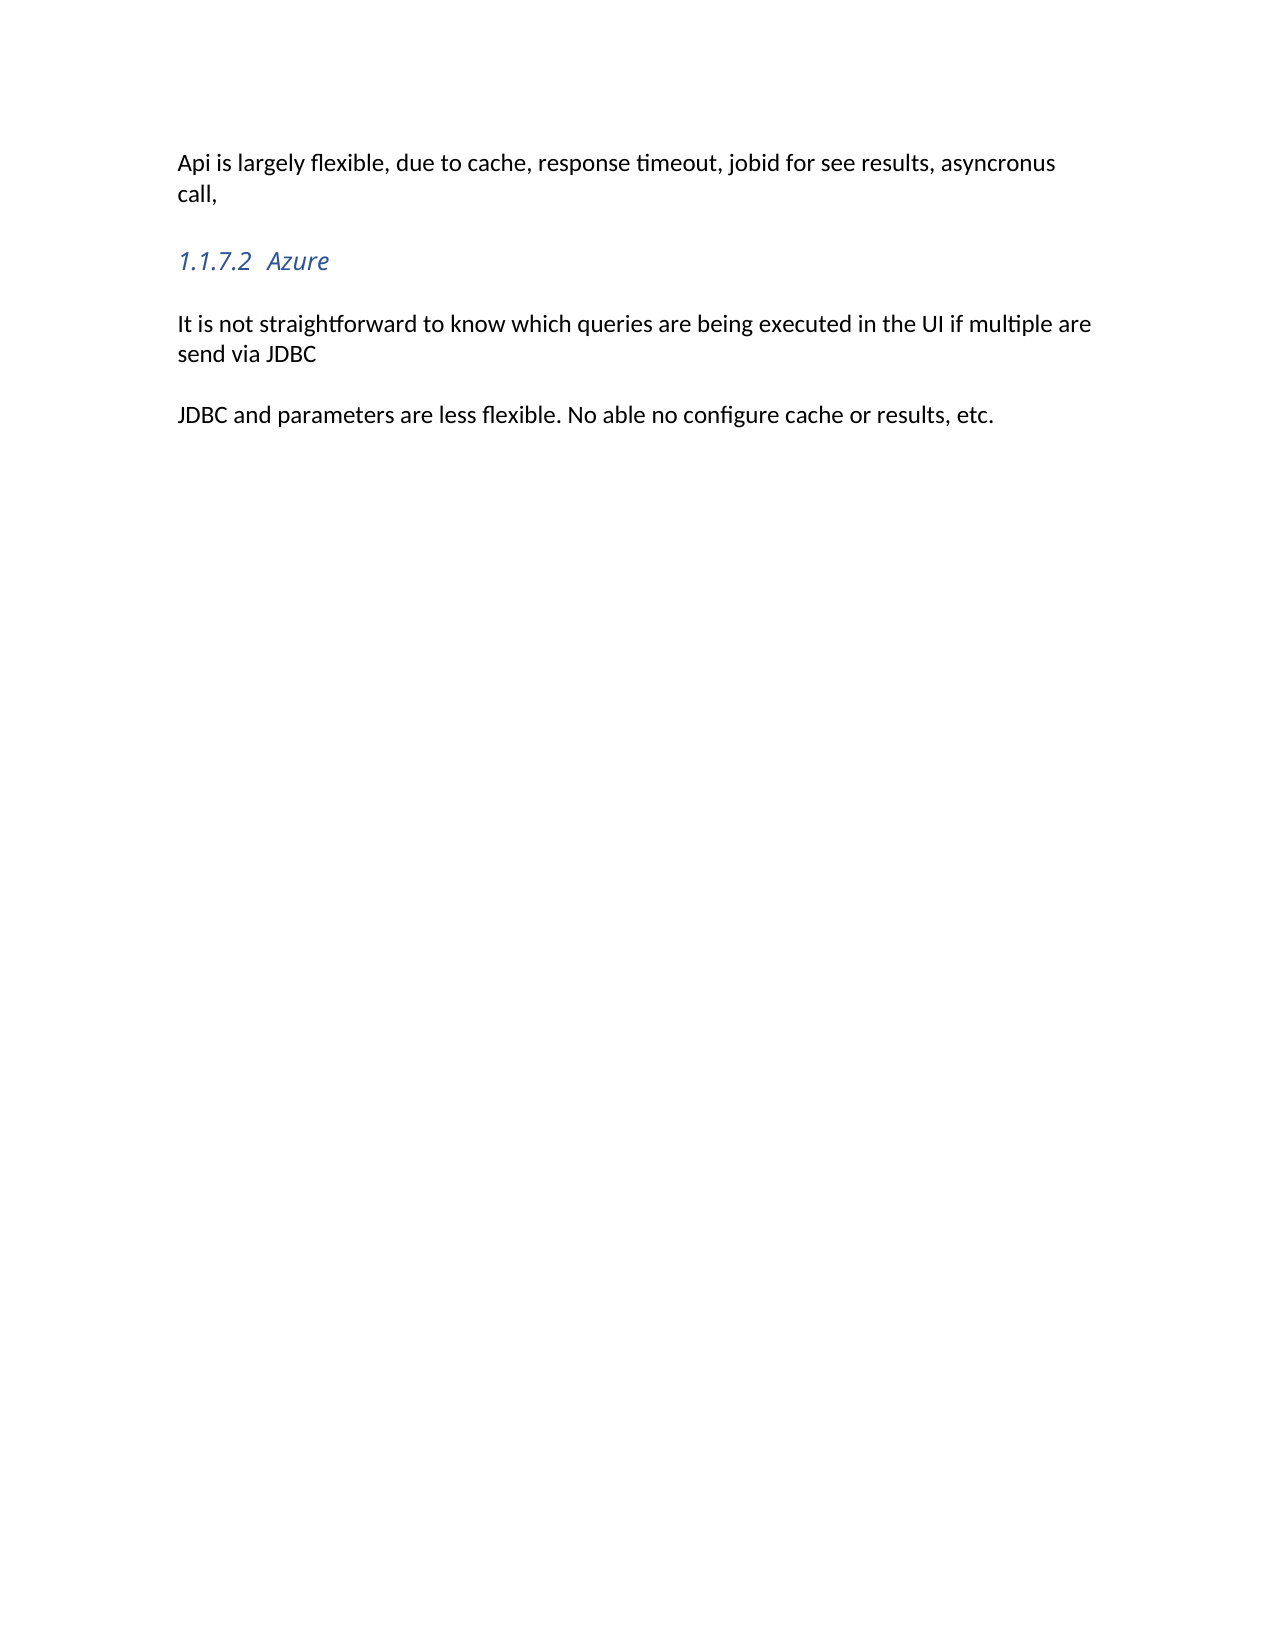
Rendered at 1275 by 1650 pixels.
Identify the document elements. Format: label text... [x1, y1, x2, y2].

subtitle Azure [177, 243, 1098, 277]
text Api is largely flexible, due to cache, response timeout, jobid for see results, asyncronus call, [177, 148, 1098, 209]
text JDBC and parameters are less flexible. No able no configure cache or results, etc. [177, 399, 1098, 430]
text It is not straightforward to know which queries are being executed in the UI if multiple are send via JDBC [177, 308, 1098, 369]
